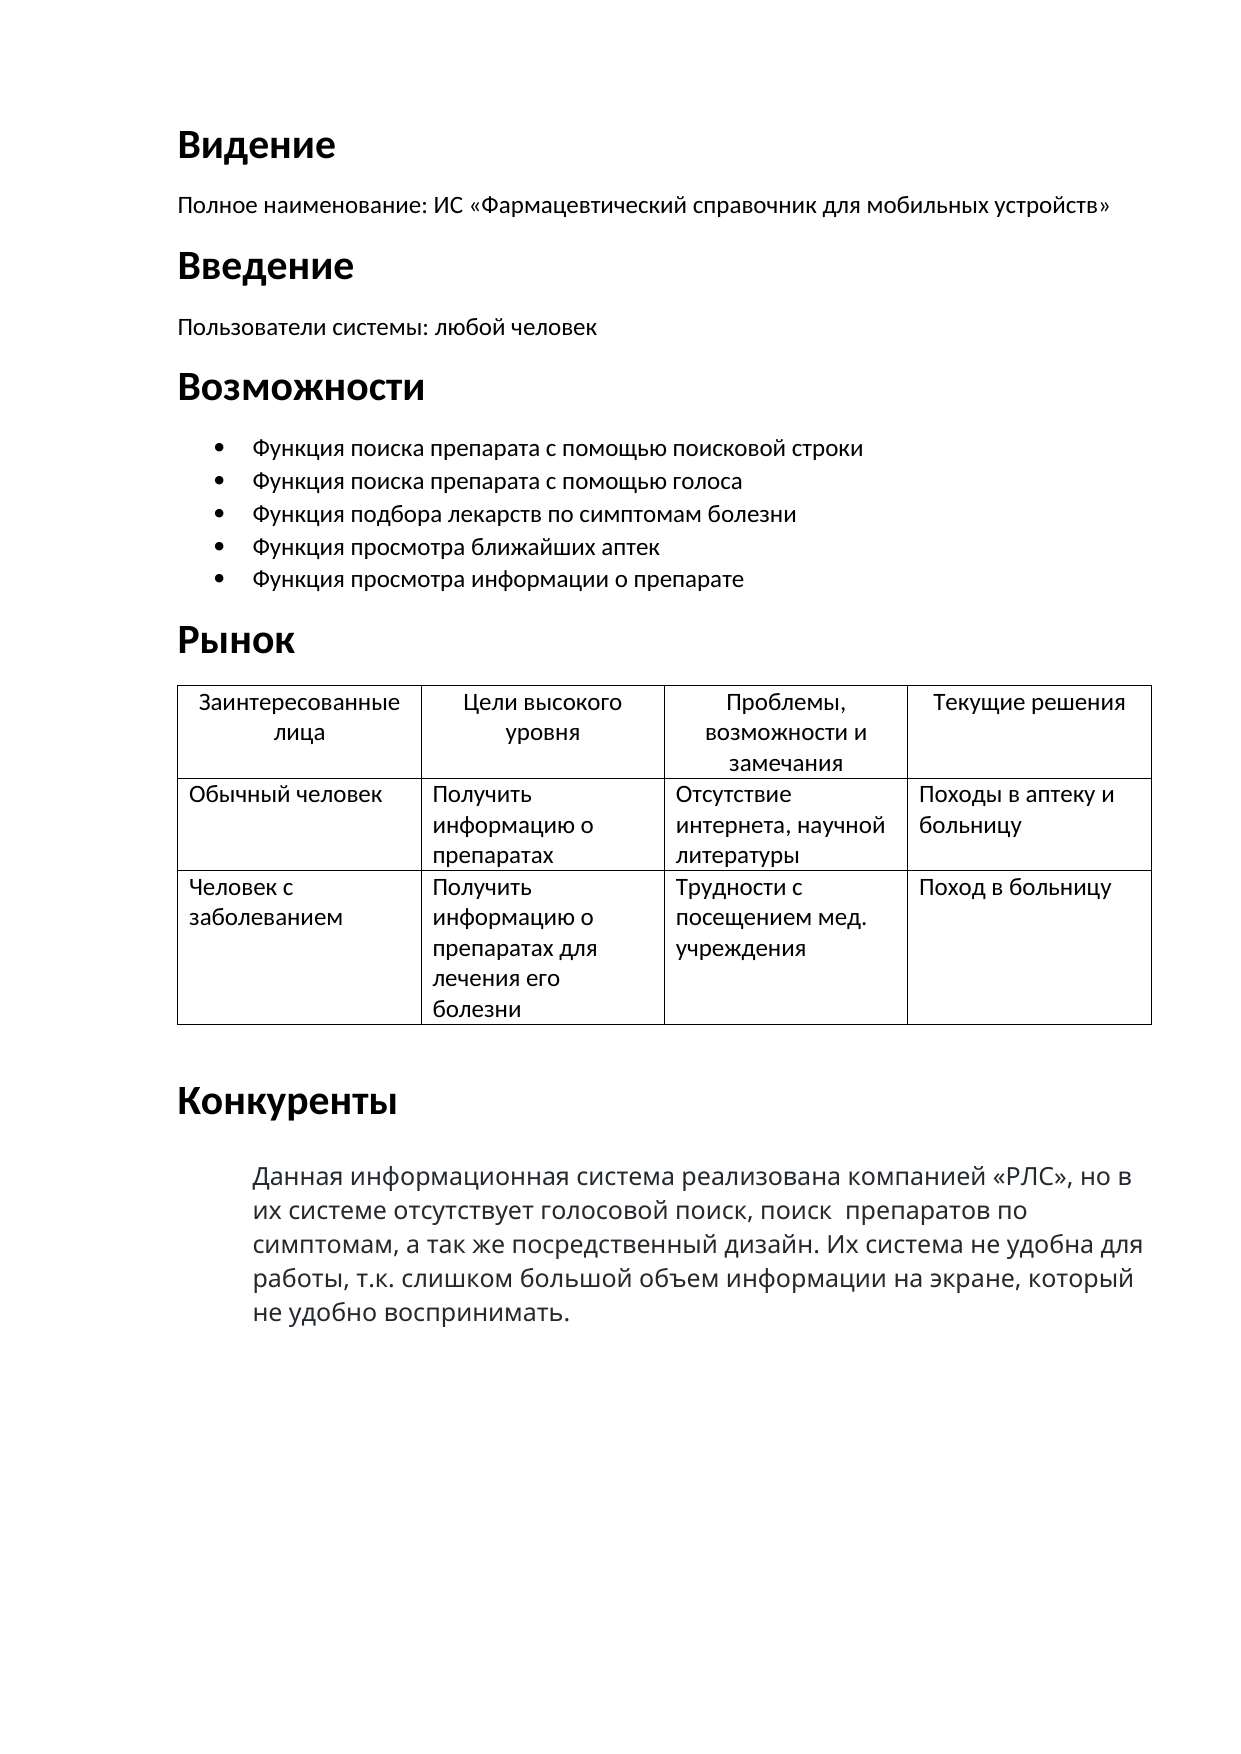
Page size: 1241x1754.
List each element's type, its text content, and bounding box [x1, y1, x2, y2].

table_cell Трудности с посещением мед. учреждения [665, 871, 907, 1024]
table_cell Человек с заболеванием [178, 871, 421, 1024]
table_header Текущие решения [908, 686, 1151, 777]
text Данная информационная система реализована компанией «РЛС», но в их системе отсутствует голосовой поиск, поиск препаратов по симптомам, а так же посредственный дизайн. Их система не удобна для работы, т.к. слишком большой объем информации на экране, который не удобно воспринимать. [252, 1158, 1152, 1329]
text Возможности [177, 360, 1152, 411]
list Функция поиска препарата с помощью голоса [215, 465, 1152, 495]
text Рынок [177, 613, 1152, 664]
table_cell Походы в аптеку и больницу [908, 779, 1151, 870]
text Пользователи системы: любой человек [177, 311, 1152, 341]
table_header Цели высокого уровня [422, 686, 664, 777]
table_cell Получить информацию о препаратах [422, 779, 664, 870]
text Полное наименование: ИС «Фармацевтический справочник для мобильных устройств» [177, 190, 1152, 220]
table_cell Поход в больницу [908, 871, 1151, 1024]
table_header Заинтересованные лица [178, 686, 421, 777]
table_cell Обычный человек [178, 779, 421, 870]
list Функция просмотра информации о препарате [215, 564, 1152, 594]
list Функция поиска препарата с помощью поисковой строки [215, 432, 1152, 462]
table_cell Получить информацию о препаратах для лечения его болезни [422, 871, 664, 1024]
list Функция подбора лекарств по симптомам болезни [215, 498, 1152, 528]
table_header Проблемы, возможности и замечания [665, 686, 907, 777]
text Введение [177, 239, 1152, 290]
table_cell Отсутствие интернета, научной литературы [665, 779, 907, 870]
text Конкуренты [177, 1074, 1152, 1125]
text Видение [177, 118, 1152, 169]
list Функция просмотра ближайших аптек [215, 531, 1152, 561]
